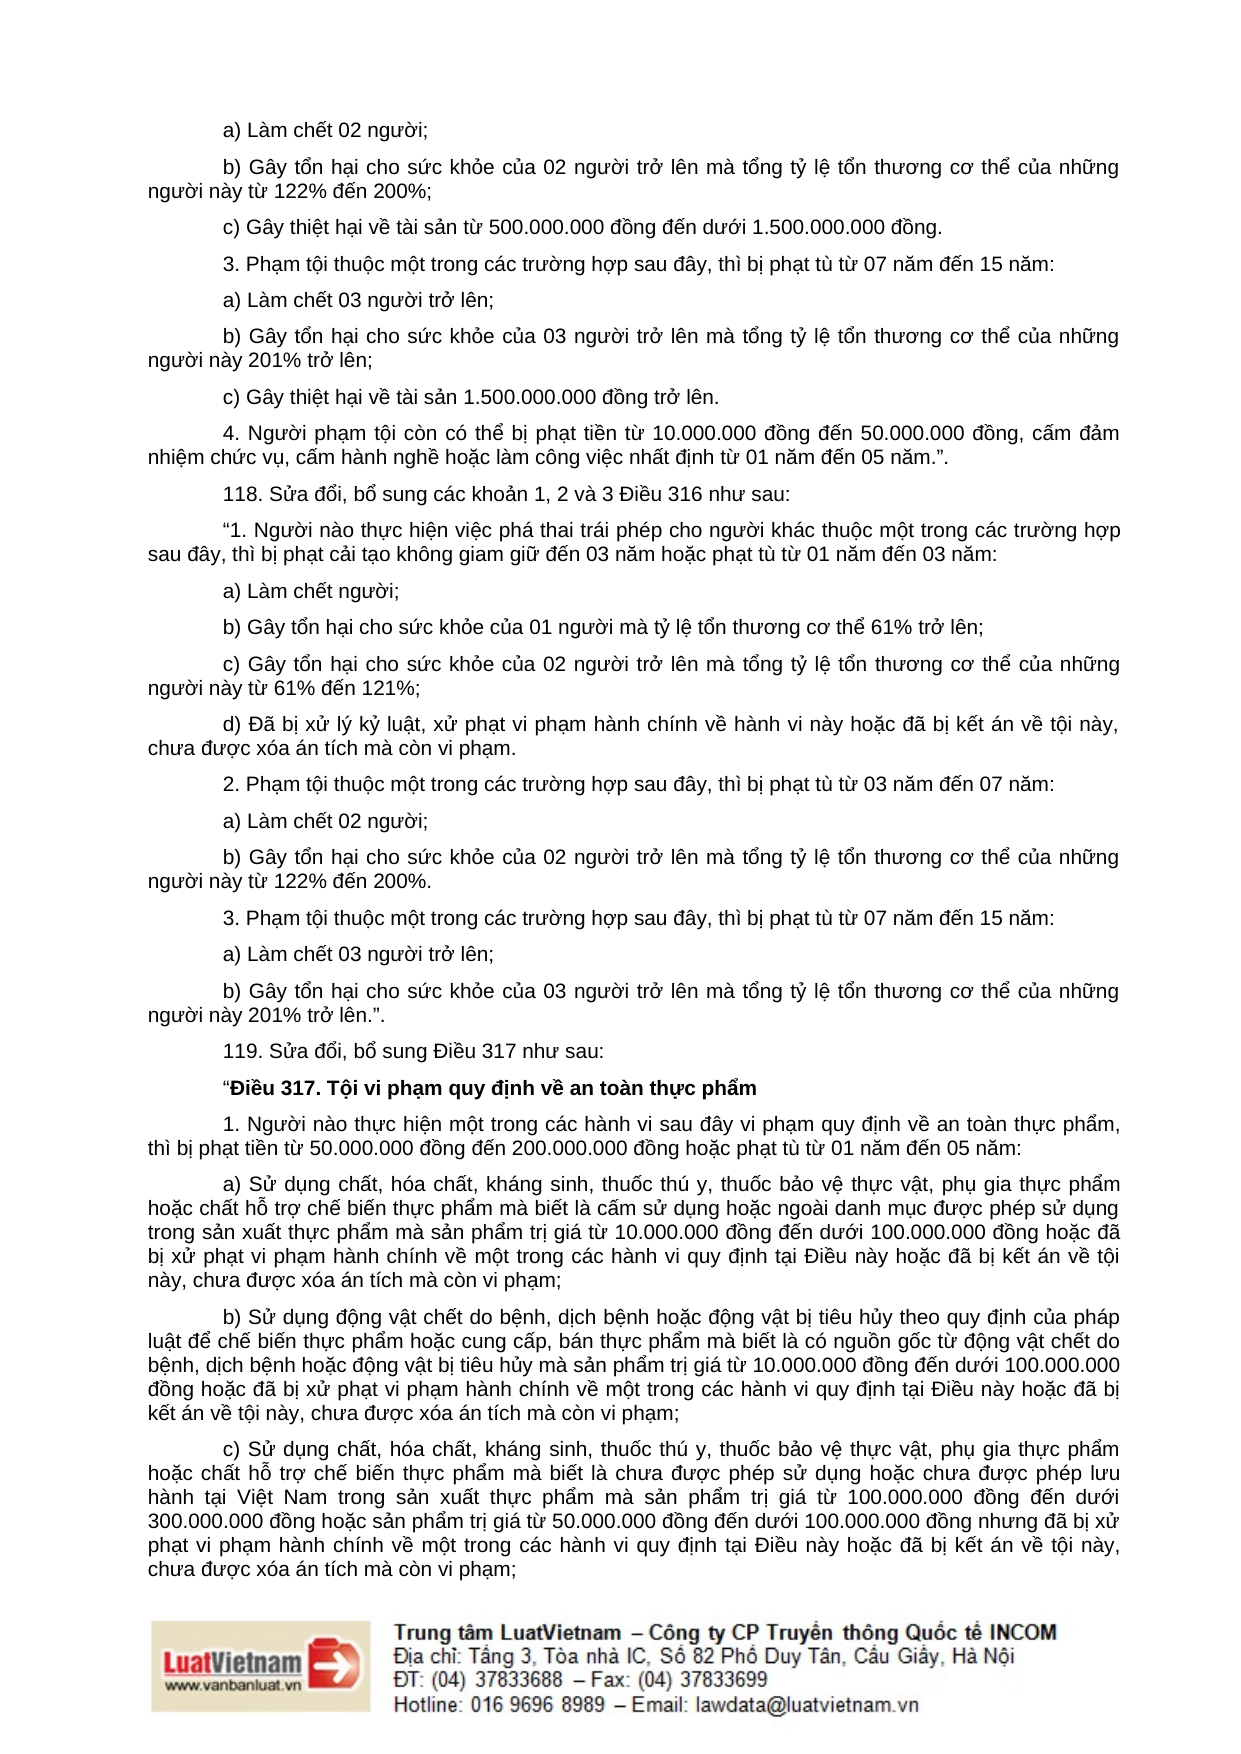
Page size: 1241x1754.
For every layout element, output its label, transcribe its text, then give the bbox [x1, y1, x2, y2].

text “1. Người nào thực hiện việc phá thai trái phép cho người khác thuộc một trong các trường hợp sau đây, thì bị phạt cải tạo không giam giữ đến 03 năm hoặc phạt tù từ 01 năm đến 03 năm: [148, 518, 1122, 566]
text a) Sử dụng chất, hóa chất, kháng sinh, thuốc thú y, thuốc bảo vệ thực vật, phụ gia thực phẩm hoặc chất hỗ trợ chế biến thực phẩm mà biết là cấm sử dụng hoặc ngoài danh mục được phép sử dụng trong sản xuất thực phẩm mà sản phẩm trị giá từ 10.000.000 đồng đến dưới 100.000.000 đồng hoặc đã bị xử phạt vi phạm hành chính về một trong các hành vi quy định tại Điều này hoặc đã bị kết án về tội này, chưa được xóa án tích mà còn vi phạm; [148, 1172, 1122, 1292]
picture [147, 1615, 1087, 1731]
text a) Làm chết 03 người trở lên; [148, 288, 1122, 312]
text 118. Sửa đổi, bổ sung các khoản 1, 2 và 3 Điều 316 như sau: [148, 482, 1122, 506]
text 3. Phạm tội thuộc một trong các trường hợp sau đây, thì bị phạt tù từ 07 năm đến 15 năm: [148, 251, 1122, 275]
text b) Gây tổn hại cho sức khỏe của 03 người trở lên mà tổng tỷ lệ tổn thương cơ thể của những người này 201% trở lên.”. [148, 978, 1122, 1026]
text 4. Người phạm tội còn có thể bị phạt tiền từ 10.000.000 đồng đến 50.000.000 đồng, cấm đảm nhiệm chức vụ, cấm hành nghề hoặc làm công việc nhất định từ 01 năm đến 05 năm.”. [148, 421, 1122, 469]
text b) Gây tổn hại cho sức khỏe của 02 người trở lên mà tổng tỷ lệ tổn thương cơ thể của những người này từ 122% đến 200%; [148, 154, 1122, 202]
text a) Làm chết người; [148, 578, 1122, 602]
text 1. Người nào thực hiện một trong các hành vi sau đây vi phạm quy định về an toàn thực phẩm, thì bị phạt tiền từ 50.000.000 đồng đến 200.000.000 đồng hoặc phạt tù từ 01 năm đến 05 năm: [148, 1112, 1122, 1160]
text c) Gây tổn hại cho sức khỏe của 02 người trở lên mà tổng tỷ lệ tổn thương cơ thể của những người này từ 61% đến 121%; [148, 651, 1122, 699]
text a) Làm chết 02 người; [148, 809, 1122, 833]
text “Ðiều 317. Tội vi phạm quy định về an toàn thực phẩm [148, 1075, 1122, 1099]
text b) Gây tổn hại cho sức khỏe của 02 người trở lên mà tổng tỷ lệ tổn thương cơ thể của những người này từ 122% đến 200%. [148, 845, 1122, 893]
text c) Sử dụng chất, hóa chất, kháng sinh, thuốc thú y, thuốc bảo vệ thực vật, phụ gia thực phẩm hoặc chất hỗ trợ chế biến thực phẩm mà biết là chưa được phép sử dụng hoặc chưa được phép lưu hành tại Việt Nam trong sản xuất thực phẩm mà sản phẩm trị giá từ 100.000.000 đồng đến dưới 300.000.000 đồng hoặc sản phẩm trị giá từ 50.000.000 đồng đến dưới 100.000.000 đồng nhưng đã bị xử phạt vi phạm hành chính về một trong các hành vi quy định tại Điều này hoặc đã bị kết án về tội này, chưa được xóa án tích mà còn vi phạm; [148, 1437, 1122, 1581]
text 119. Sửa đổi, bổ sung Điều 317 như sau: [148, 1039, 1122, 1063]
text c) Gây thiệt hại về tài sản từ 500.000.000 đồng đến dưới 1.500.000.000 đồng. [148, 215, 1122, 239]
text b) Sử dụng động vật chết do bệnh, dịch bệnh hoặc động vật bị tiêu hủy theo quy định của pháp luật để chế biến thực phẩm hoặc cung cấp, bán thực phẩm mà biết là có nguồn gốc từ động vật chết do bệnh, dịch bệnh hoặc động vật bị tiêu hủy mà sản phẩm trị giá từ 10.000.000 đồng đến dưới 100.000.000 đồng hoặc đã bị xử phạt vi phạm hành chính về một trong các hành vi quy định tại Điều này hoặc đã bị kết án về tội này, chưa được xóa án tích mà còn vi phạm; [148, 1304, 1122, 1424]
text a) Làm chết 02 người; [148, 118, 1122, 142]
text c) Gây thiệt hại về tài sản 1.500.000.000 đồng trở lên. [148, 385, 1122, 409]
text a) Làm chết 03 người trở lên; [148, 942, 1122, 966]
text 2. Phạm tội thuộc một trong các trường hợp sau đây, thì bị phạt tù từ 03 năm đến 07 năm: [148, 772, 1122, 796]
text d) Đã bị xử lý kỷ luật, xử phạt vi phạm hành chính về hành vi này hoặc đã bị kết án về tội này, chưa được xóa án tích mà còn vi phạm. [148, 712, 1122, 760]
text b) Gây tổn hại cho sức khỏe của 03 người trở lên mà tổng tỷ lệ tổn thương cơ thể của những người này 201% trở lên; [148, 324, 1122, 372]
text 3. Phạm tội thuộc một trong các trường hợp sau đây, thì bị phạt tù từ 07 năm đến 15 năm: [148, 906, 1122, 929]
text b) Gây tổn hại cho sức khỏe của 01 người mà tỷ lệ tổn thương cơ thể 61% trở lên; [148, 615, 1122, 639]
